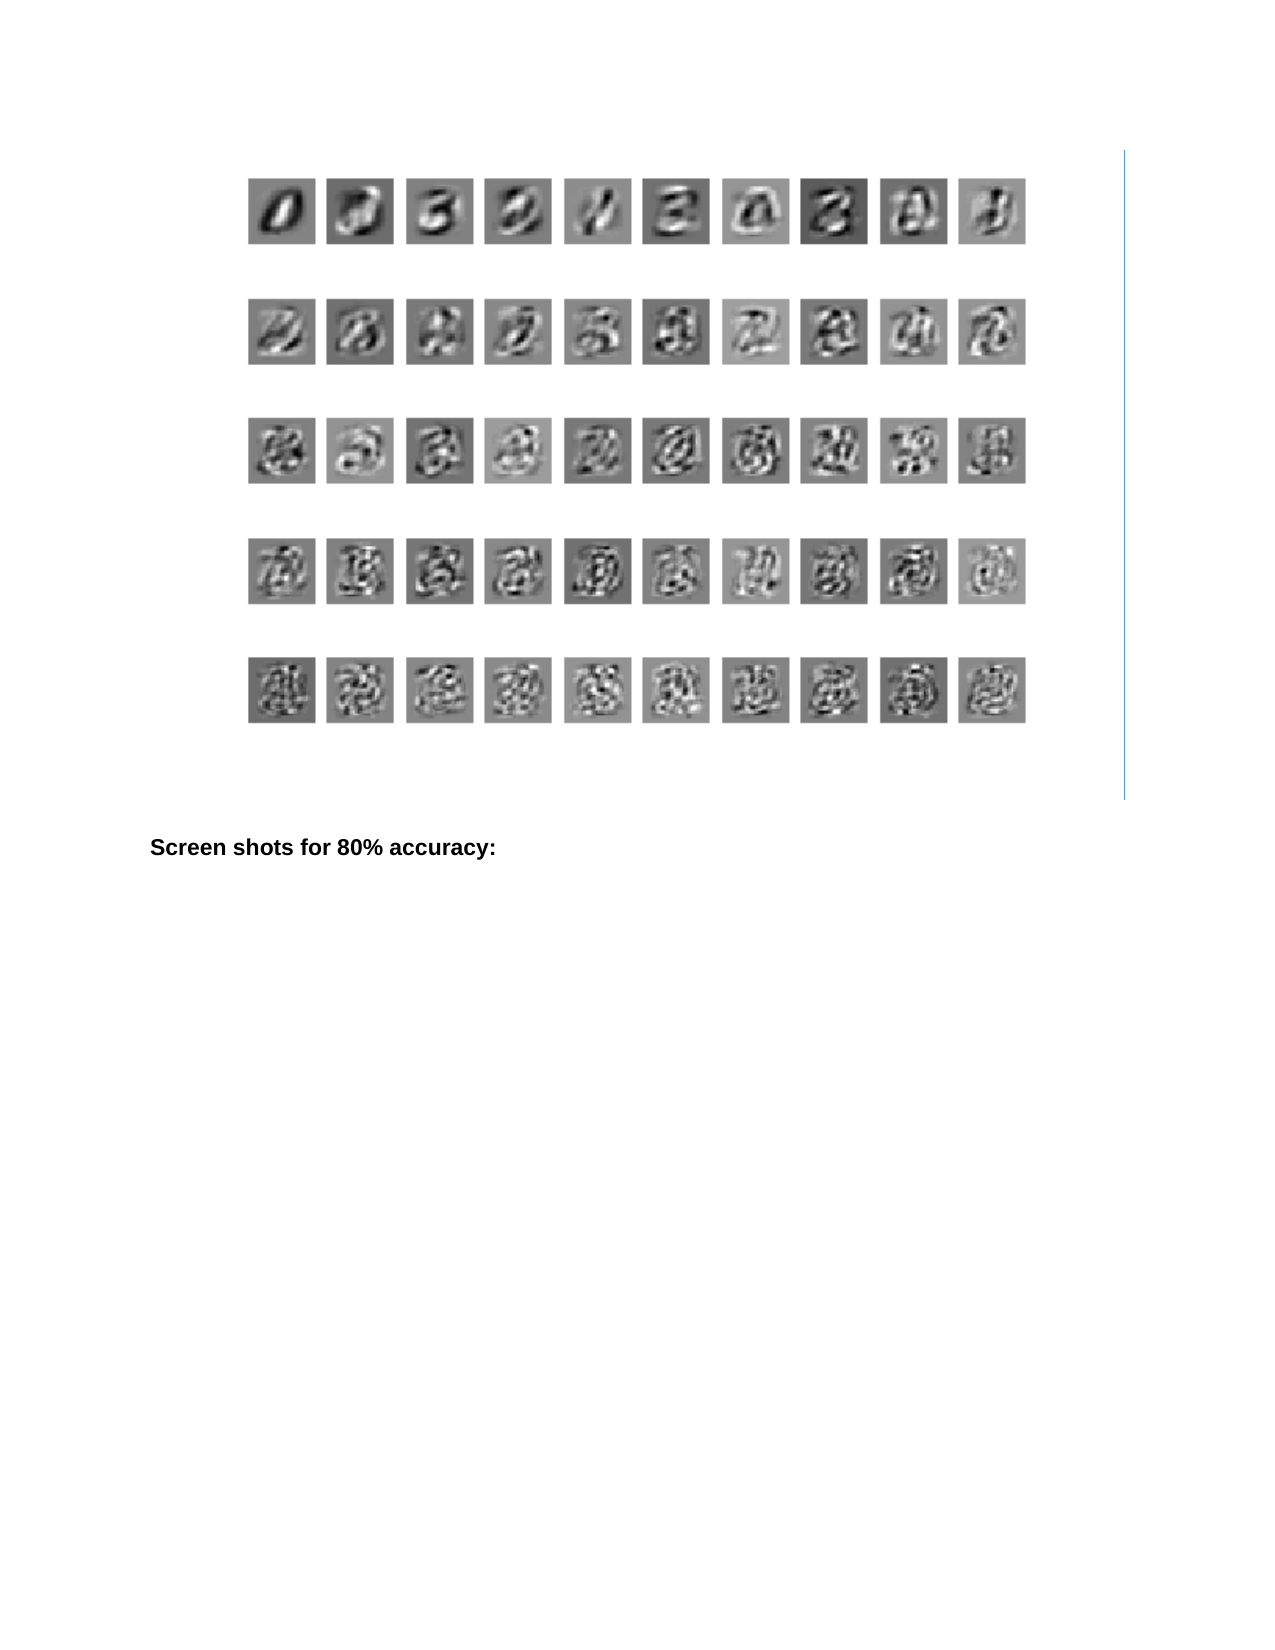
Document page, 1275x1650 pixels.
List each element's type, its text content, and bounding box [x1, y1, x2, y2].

picture [150, 150, 1125, 800]
text Screen shots for 80% accuracy: [150, 834, 1125, 860]
